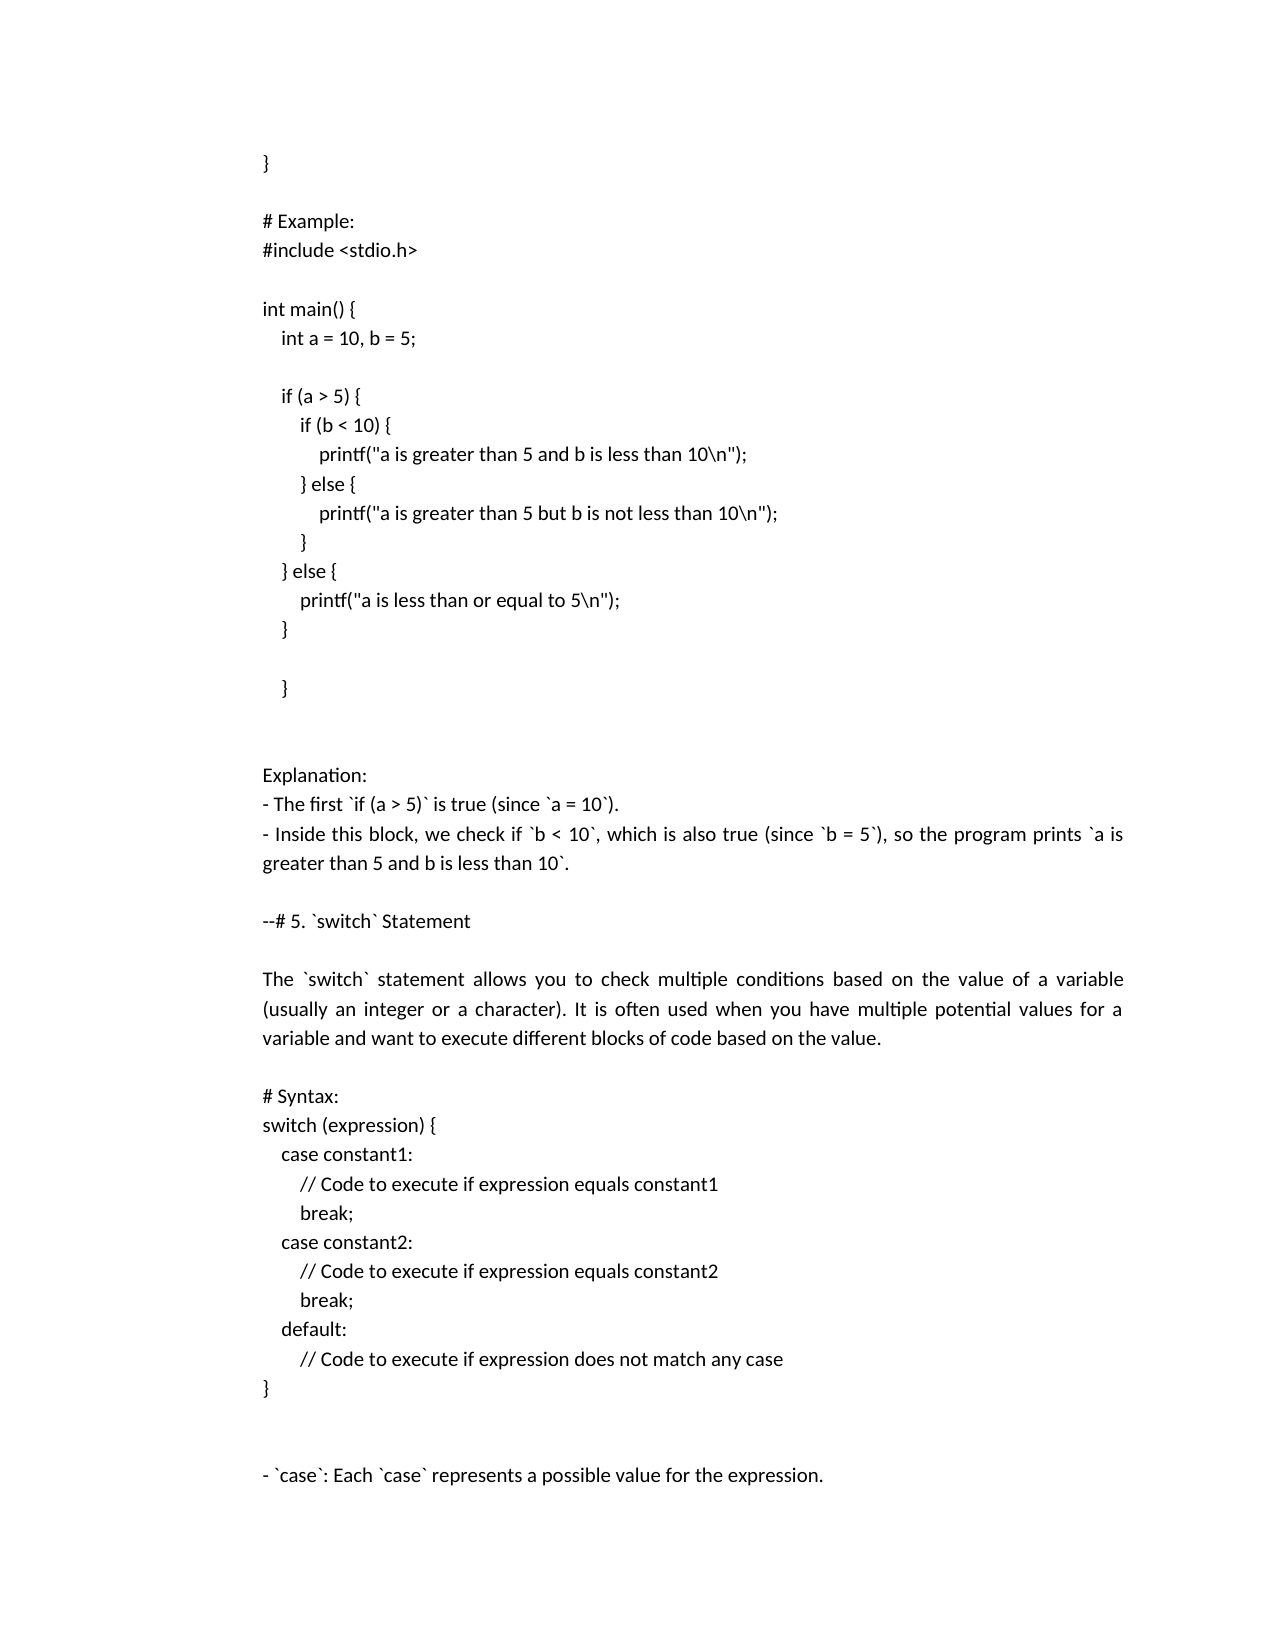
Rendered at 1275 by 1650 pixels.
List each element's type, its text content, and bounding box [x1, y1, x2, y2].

list break; [262, 1200, 1125, 1225]
list if (a > 5) { [262, 383, 1125, 409]
list switch (expression) { [262, 1112, 1125, 1138]
list } else { [262, 471, 1125, 496]
list int main() { [262, 296, 1125, 321]
list case constant2: [262, 1229, 1125, 1254]
list case constant1: [262, 1142, 1125, 1167]
list // Code to execute if expression does not match any case [262, 1346, 1125, 1371]
list } [262, 617, 1125, 642]
list int a = 10, b = 5; [262, 325, 1125, 350]
list } else { [262, 558, 1125, 584]
list printf("a is greater than 5 and b is less than 10\n"); [262, 442, 1125, 467]
list - The first `if (a > 5)` is true (since `a = 10`). [262, 792, 1125, 817]
list #include <stdio.h> [262, 237, 1125, 263]
list --# 5. `switch` Statement [262, 908, 1125, 934]
list The `switch` statement allows you to check multiple conditions based on the value of a variable (usually an integer or a character). It is often used when you have multiple potential values for a variable and want to execute different blocks of code based on the value. [262, 967, 1125, 1050]
list # Syntax: [262, 1083, 1125, 1109]
list } [262, 675, 1125, 700]
list # Example: [262, 208, 1125, 234]
list // Code to execute if expression equals constant1 [262, 1171, 1125, 1196]
list default: [262, 1317, 1125, 1342]
list Explanation: [262, 762, 1125, 788]
list break; [262, 1287, 1125, 1313]
list } [262, 529, 1125, 554]
list } [262, 1375, 1125, 1400]
list if (b < 10) { [262, 412, 1125, 438]
list - Inside this block, we check if `b < 10`, which is also true (since `b = 5`), so the program prints `a is greater than 5 and b is less than 10`. [262, 821, 1125, 875]
list printf("a is greater than 5 but b is not less than 10\n"); [262, 500, 1125, 525]
list // Code to execute if expression equals constant2 [262, 1258, 1125, 1284]
list - `case`: Each `case` represents a possible value for the expression. [262, 1462, 1125, 1488]
list printf("a is less than or equal to 5\n"); [262, 587, 1125, 613]
list } [262, 150, 1125, 175]
